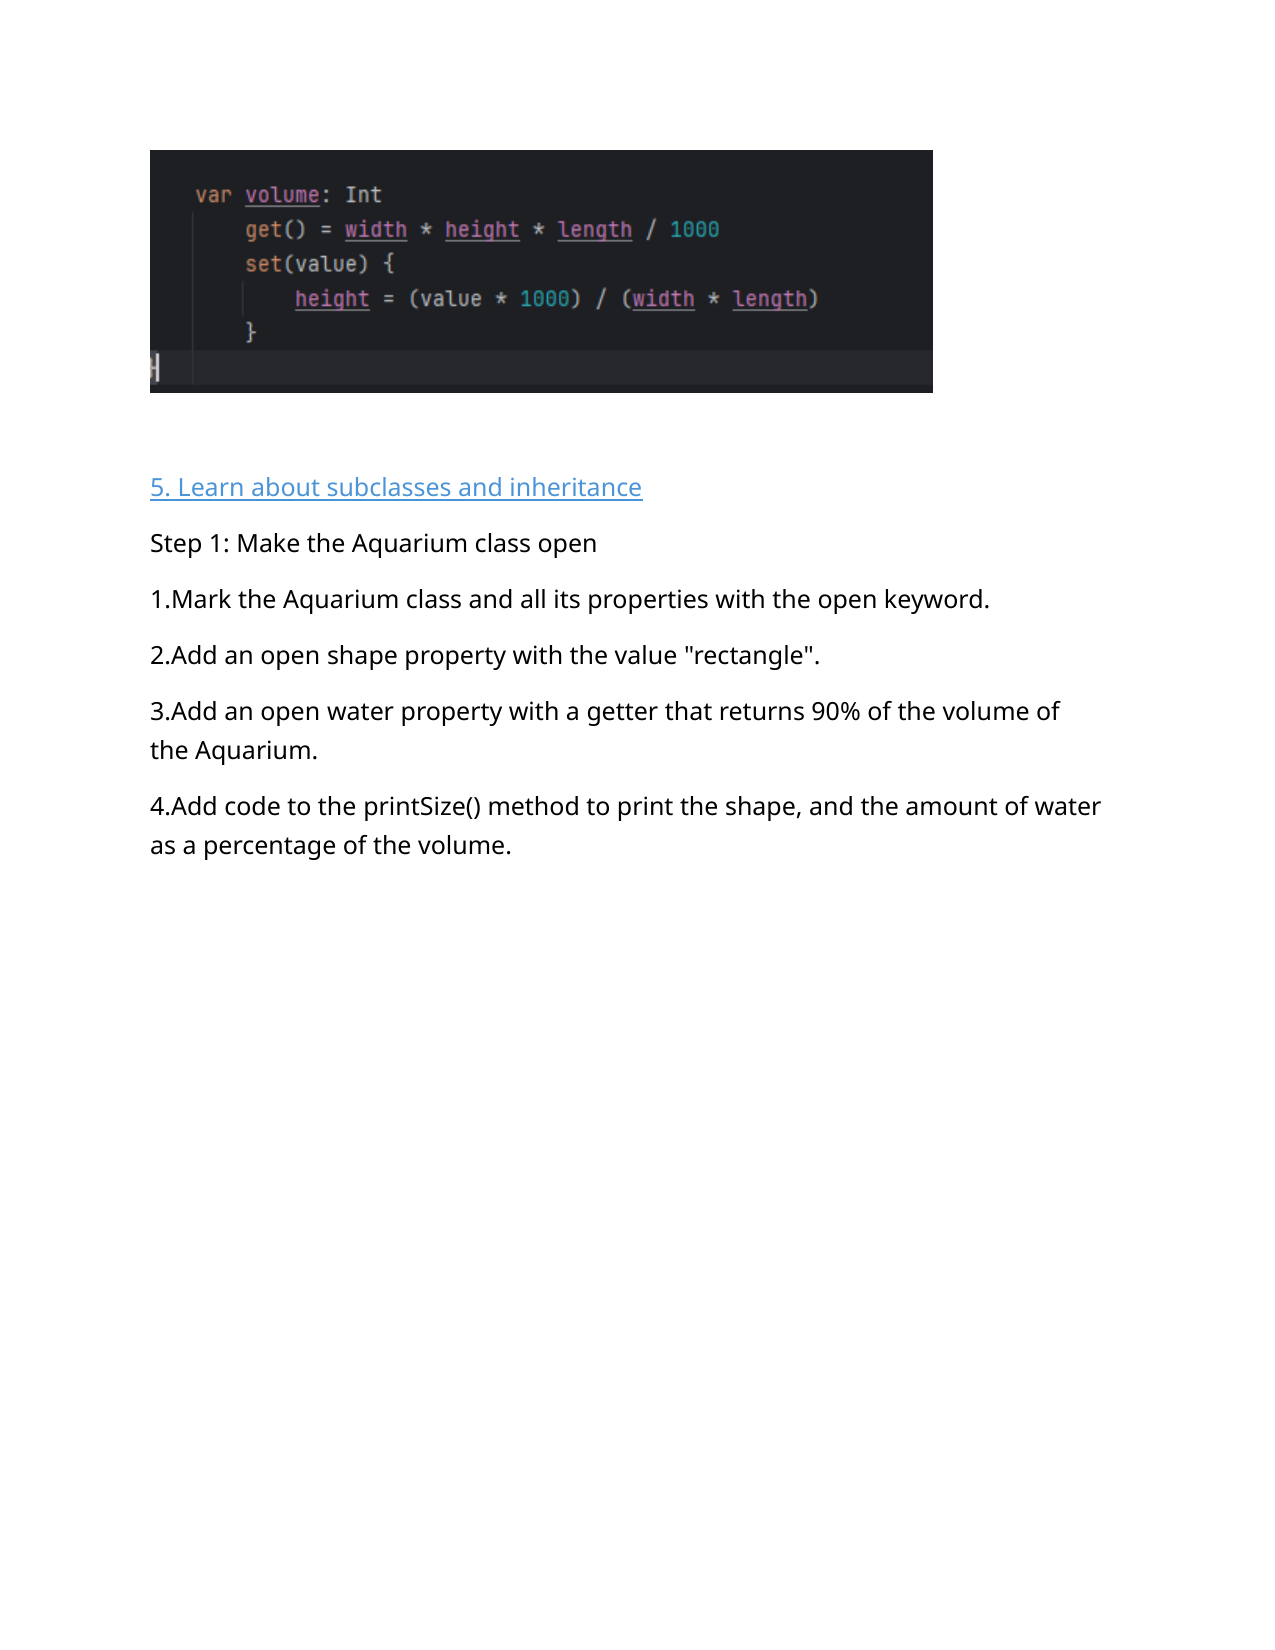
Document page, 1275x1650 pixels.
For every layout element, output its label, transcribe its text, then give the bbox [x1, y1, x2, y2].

text 2.Add an open shape property with the value "rectangle". [150, 637, 1125, 671]
text 5. Learn about subclasses and inheritance [150, 470, 1125, 504]
text 3.Add an open water property with a getter that returns 90% of the volume of the Aquarium. [150, 693, 1125, 766]
text Step 1: Make the Aquarium class open [150, 526, 1125, 560]
picture [150, 150, 933, 393]
text 4.Add code to the printSize() method to print the shape, and the amount of water as a percentage of the volume. [150, 788, 1125, 861]
text 1.Mark the Aquarium class and all its properties with the open keyword. [150, 582, 1125, 616]
